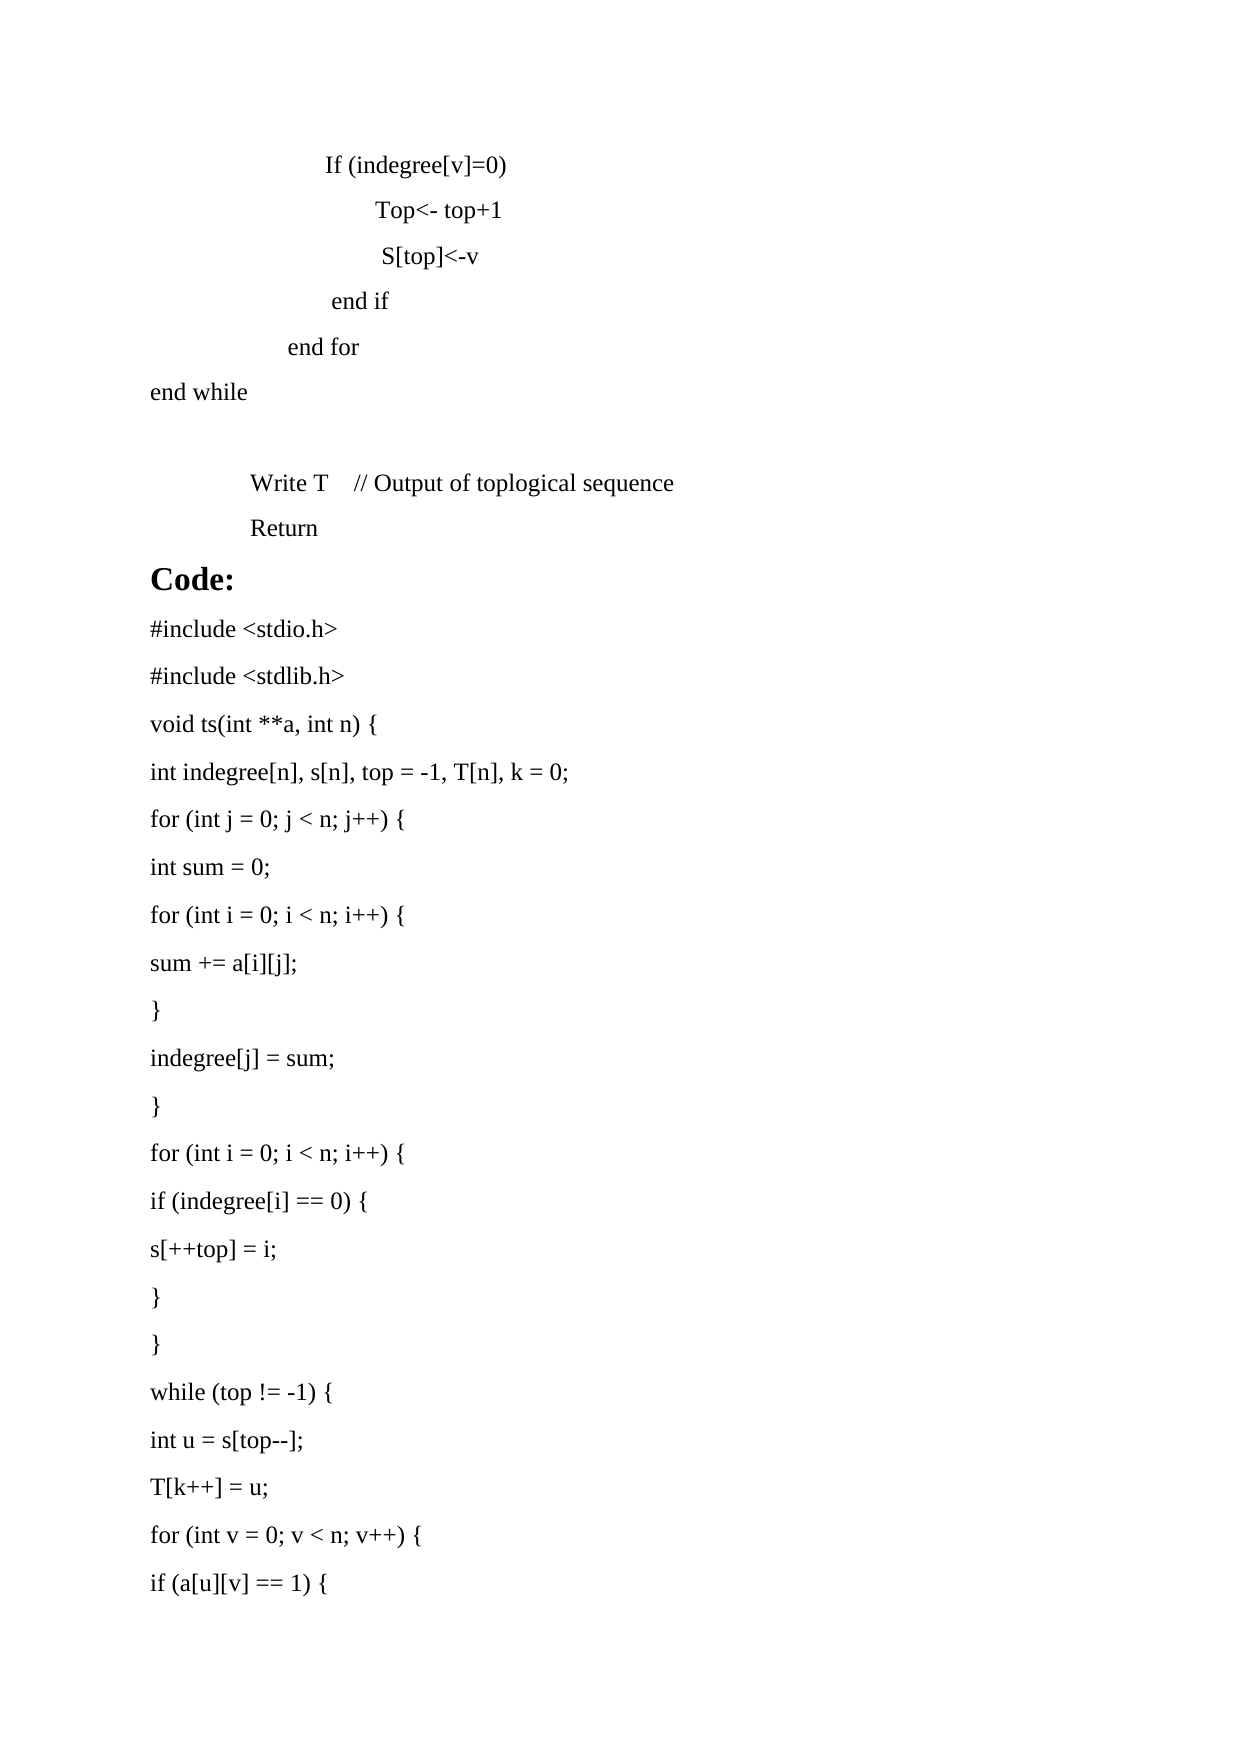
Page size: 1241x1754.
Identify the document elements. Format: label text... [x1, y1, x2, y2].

text void ts(int **a, int n) { [150, 709, 1090, 738]
text sum += a[i][j]; [150, 948, 1090, 976]
text if (a[u][v] == 1) { [150, 1568, 1090, 1597]
text for (int v = 0; v < n; v++) { [150, 1520, 1090, 1549]
text T[k++] = u; [150, 1472, 1090, 1501]
text Return [150, 513, 1090, 542]
text } [150, 995, 1090, 1024]
text } [150, 1329, 1090, 1358]
text indegree[j] = sum; [150, 1043, 1090, 1072]
text if (indegree[i] == 0) { [150, 1186, 1090, 1215]
text If (indegree[v]=0) [150, 150, 1090, 179]
text } [150, 1282, 1090, 1310]
text for (int j = 0; j < n; j++) { [150, 804, 1090, 833]
text end for [150, 332, 1090, 360]
text Top<- top+1 [150, 195, 1090, 224]
text } [150, 1091, 1090, 1119]
text for (int i = 0; i < n; i++) { [150, 1138, 1090, 1167]
text #include <stdlib.h> [150, 661, 1090, 690]
text int u = s[top--]; [150, 1425, 1090, 1453]
text int sum = 0; [150, 852, 1090, 881]
text end if [150, 286, 1090, 315]
text while (top != -1) { [150, 1377, 1090, 1406]
text int indegree[n], s[n], top = -1, T[n], k = 0; [150, 757, 1090, 786]
text S[top]<-v [150, 241, 1090, 269]
text Write T // Output of toplogical sequence [150, 468, 1090, 497]
text Code: [150, 559, 1090, 597]
text #include <stdio.h> [150, 614, 1090, 642]
text end while [150, 377, 1090, 406]
text for (int i = 0; i < n; i++) { [150, 900, 1090, 929]
text s[++top] = i; [150, 1234, 1090, 1263]
